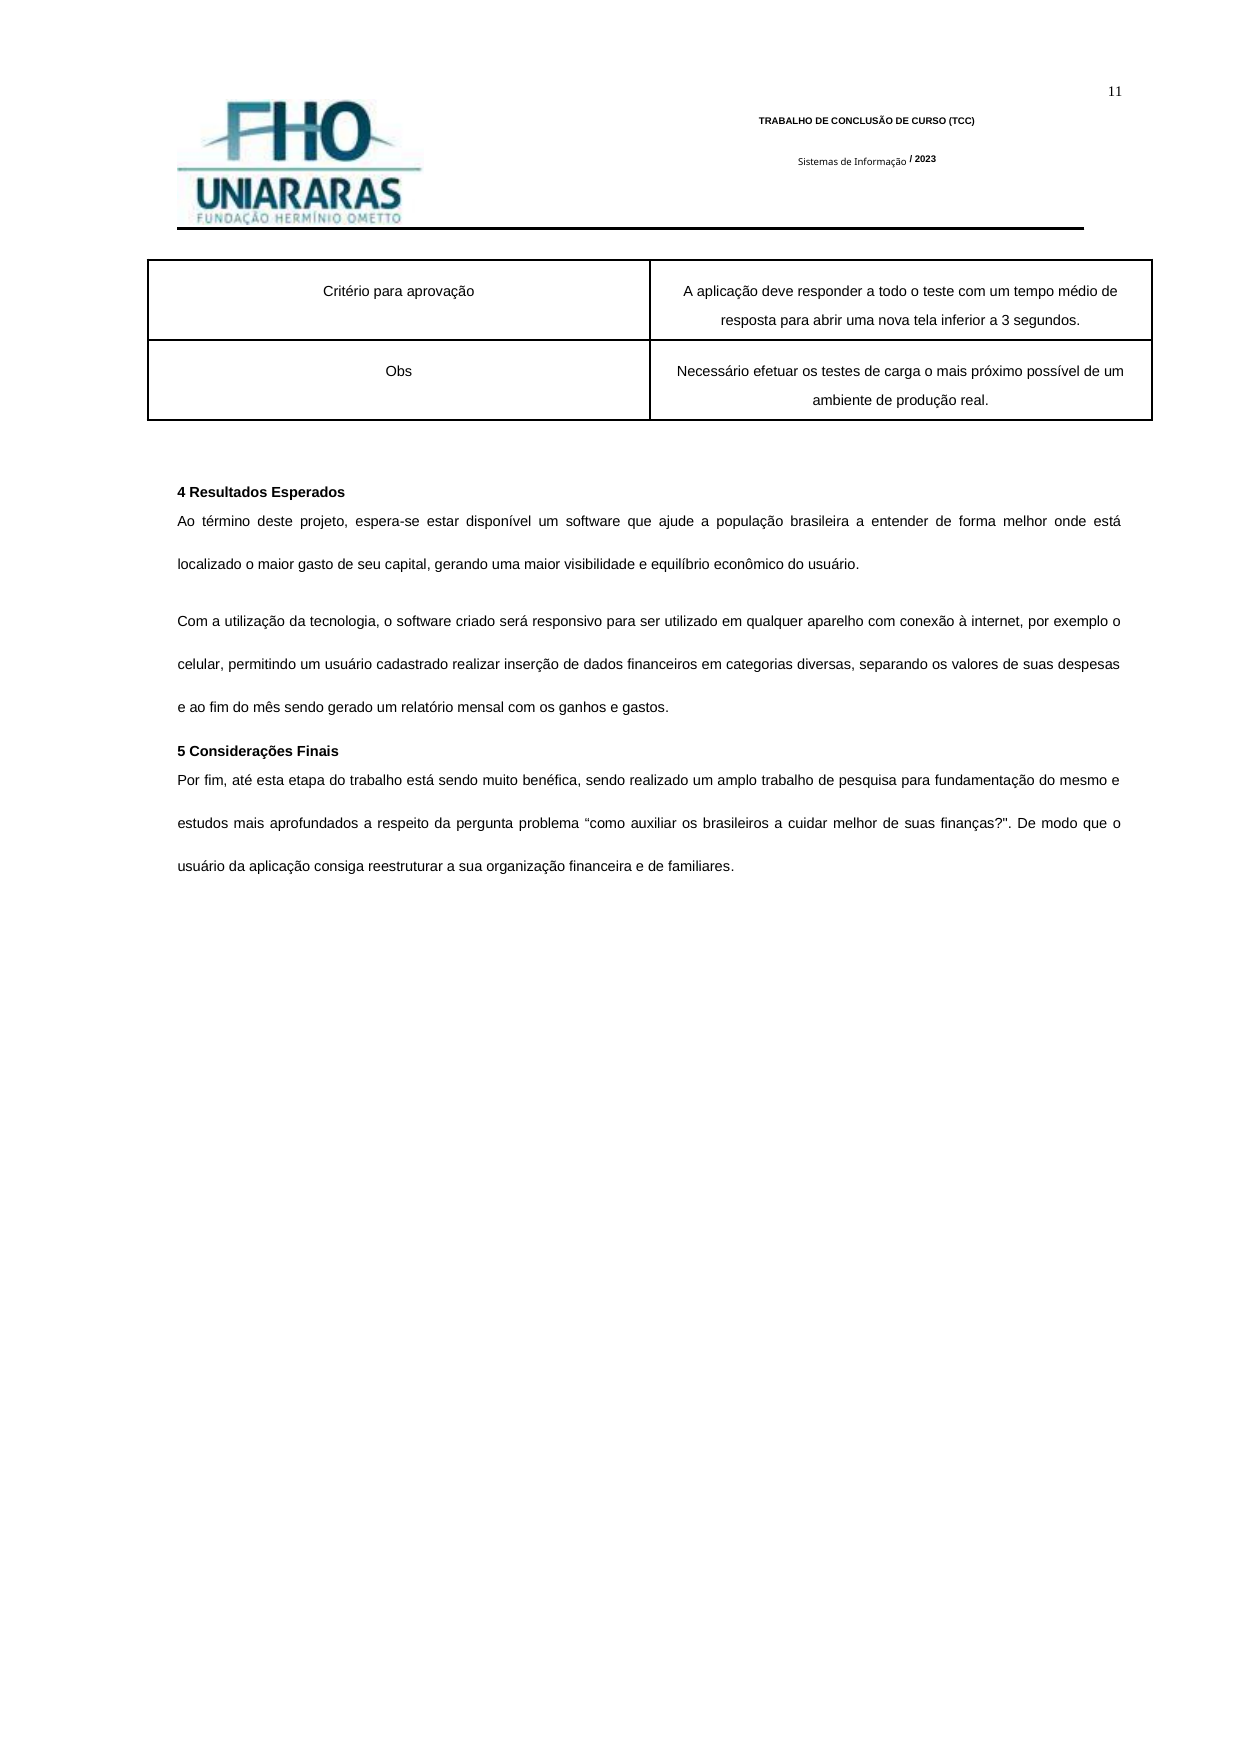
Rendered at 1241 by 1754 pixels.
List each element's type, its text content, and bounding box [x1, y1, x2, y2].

table_cell A aplicação deve responder a todo o teste com um tempo médio de resposta para abrir uma nova tela inferior a 3 segundos. [651, 261, 1151, 339]
picture [177, 99, 424, 225]
text Por fim, até esta etapa do trabalho está sendo muito benéfica, sendo realizado um amplo trabalho de pesquisa para fundamentação do mesmo e estudos mais aprofundados a respeito da pergunta problema “como auxiliar os brasileiros a cuidar melhor de suas finanças?". De modo que o usuário da aplicação consiga reestruturar a sua organização financeira e de familiares. [177, 759, 1122, 874]
text 4 Resultados Esperados [177, 472, 1122, 500]
table_cell Critério para aprovação [149, 261, 649, 339]
text Ao término deste projeto, espera-se estar disponível um software que ajude a população brasileira a entender de forma melhor onde está localizado o maior gasto de seu capital, gerando uma maior visibilidade e equilíbrio econômico do usuário. [177, 500, 1122, 572]
text Com a utilização da tecnologia, o software criado será responsivo para ser utilizado em qualquer aparelho com conexão à internet, por exemplo o celular, permitindo um usuário cadastrado realizar inserção de dados financeiros em categorias diversas, separando os valores de suas despesas e ao fim do mês sendo gerado um relatório mensal com os ganhos e gastos. [177, 601, 1122, 716]
table_cell Necessário efetuar os testes de carga o mais próximo possível de um ambiente de produção real. [651, 341, 1151, 419]
text 5 Considerações Finais [177, 731, 1122, 759]
table_cell Obs [149, 341, 649, 419]
